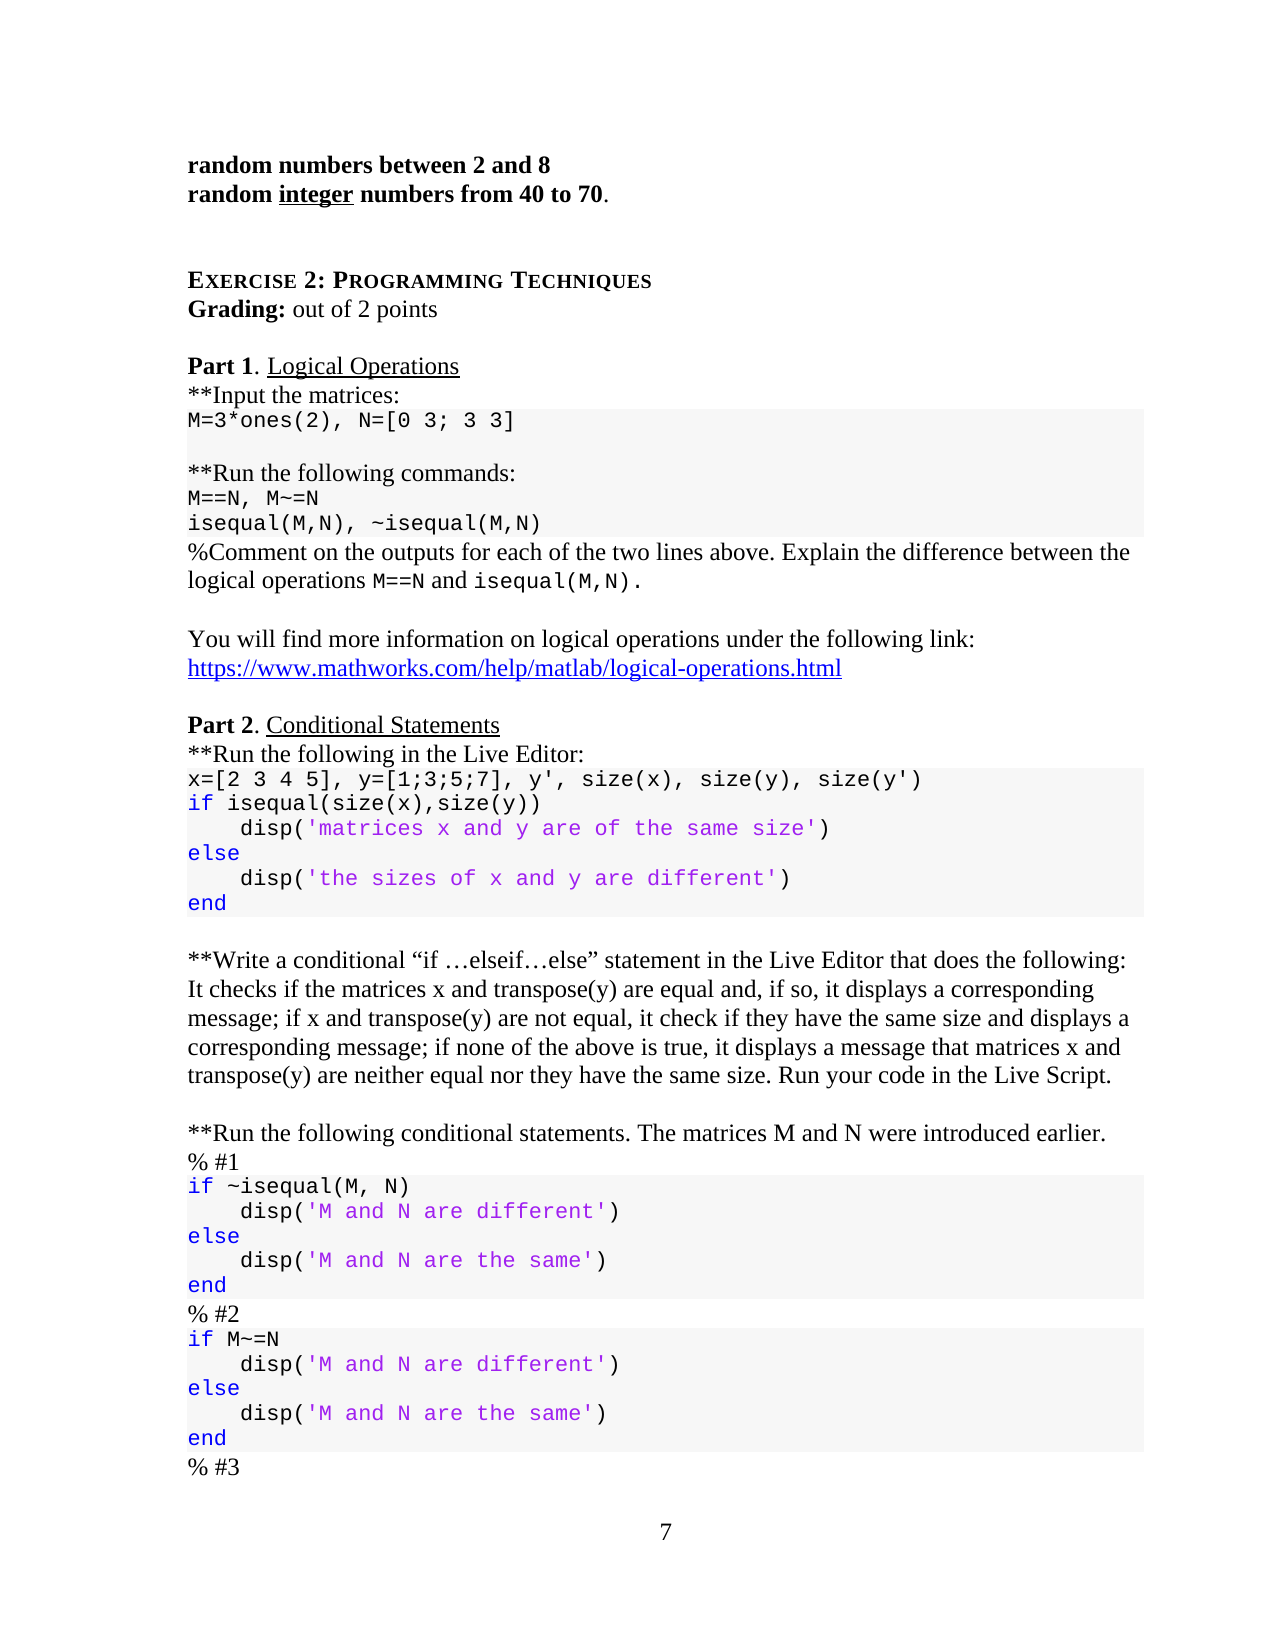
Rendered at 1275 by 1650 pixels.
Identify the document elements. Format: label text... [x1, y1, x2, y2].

text if ~isequal(M, N) [187, 1175, 1144, 1200]
text isequal(M,N), ~isequal(M,N) [187, 512, 1144, 537]
text else [187, 842, 1144, 867]
text Grading: out of 2 points [187, 294, 1144, 322]
text Part 2. Conditional Statements **Run the following in the Live Editor: [187, 710, 1144, 768]
text **Input the matrices: [187, 380, 1144, 409]
text if isequal(size(x),size(y)) [187, 793, 1144, 817]
text M=3*ones(2), N=[0 3; 3 3] [187, 409, 1144, 433]
text disp('M and N are the same') [187, 1402, 1144, 1427]
text disp('M and N are the same') [187, 1250, 1144, 1274]
text It checks if the matrices x and transpose(y) are equal and, if so, it displays a corresponding message; if x and transpose(y) are not equal, it check if they have the same size and displays a corresponding message; if none of the above is true, it displays a message that matrices x and transpose(y) are neither equal nor they have the same size. Run your code in the Live Script. [187, 974, 1144, 1089]
text **Write a conditional “if …elseif…else” statement in the Live Editor that does the following: [187, 945, 1144, 974]
text %Comment on the outputs for each of the two lines above. Explain the difference between the logical operations M==N and isequal(M,N). [187, 537, 1144, 595]
text % #2 [187, 1299, 1144, 1328]
text random integer numbers from 40 to 70. [187, 179, 1144, 207]
text end [187, 1274, 1144, 1299]
text % #1 [187, 1147, 1144, 1175]
text random numbers between 2 and 8 [187, 150, 1144, 179]
text disp('matrices x and y are of the same size') [187, 817, 1144, 842]
text if M~=N [187, 1328, 1144, 1353]
text disp('M and N are different') [187, 1353, 1144, 1378]
text else [187, 1225, 1144, 1250]
text **Run the following commands: M==N, M~=N [187, 458, 1144, 512]
text disp('M and N are different') [187, 1200, 1144, 1225]
text end [187, 1427, 1144, 1452]
text **Run the following conditional statements. The matrices M and N were introduced earlier. [187, 1118, 1144, 1147]
text % #3 [187, 1452, 1144, 1481]
text Exercise 2: Programming Techniques [187, 265, 1144, 294]
text end [187, 892, 1144, 917]
text Part 1. Logical Operations [187, 351, 1144, 380]
text You will find more information on logical operations under the following link: https://www.mathworks.com/help/matlab/logical-operations.html [187, 624, 1144, 682]
text x=[2 3 4 5], y=[1;3;5;7], y', size(x), size(y), size(y') [187, 768, 1144, 793]
text else [187, 1378, 1144, 1402]
text disp('the sizes of x and y are different') [187, 867, 1144, 892]
